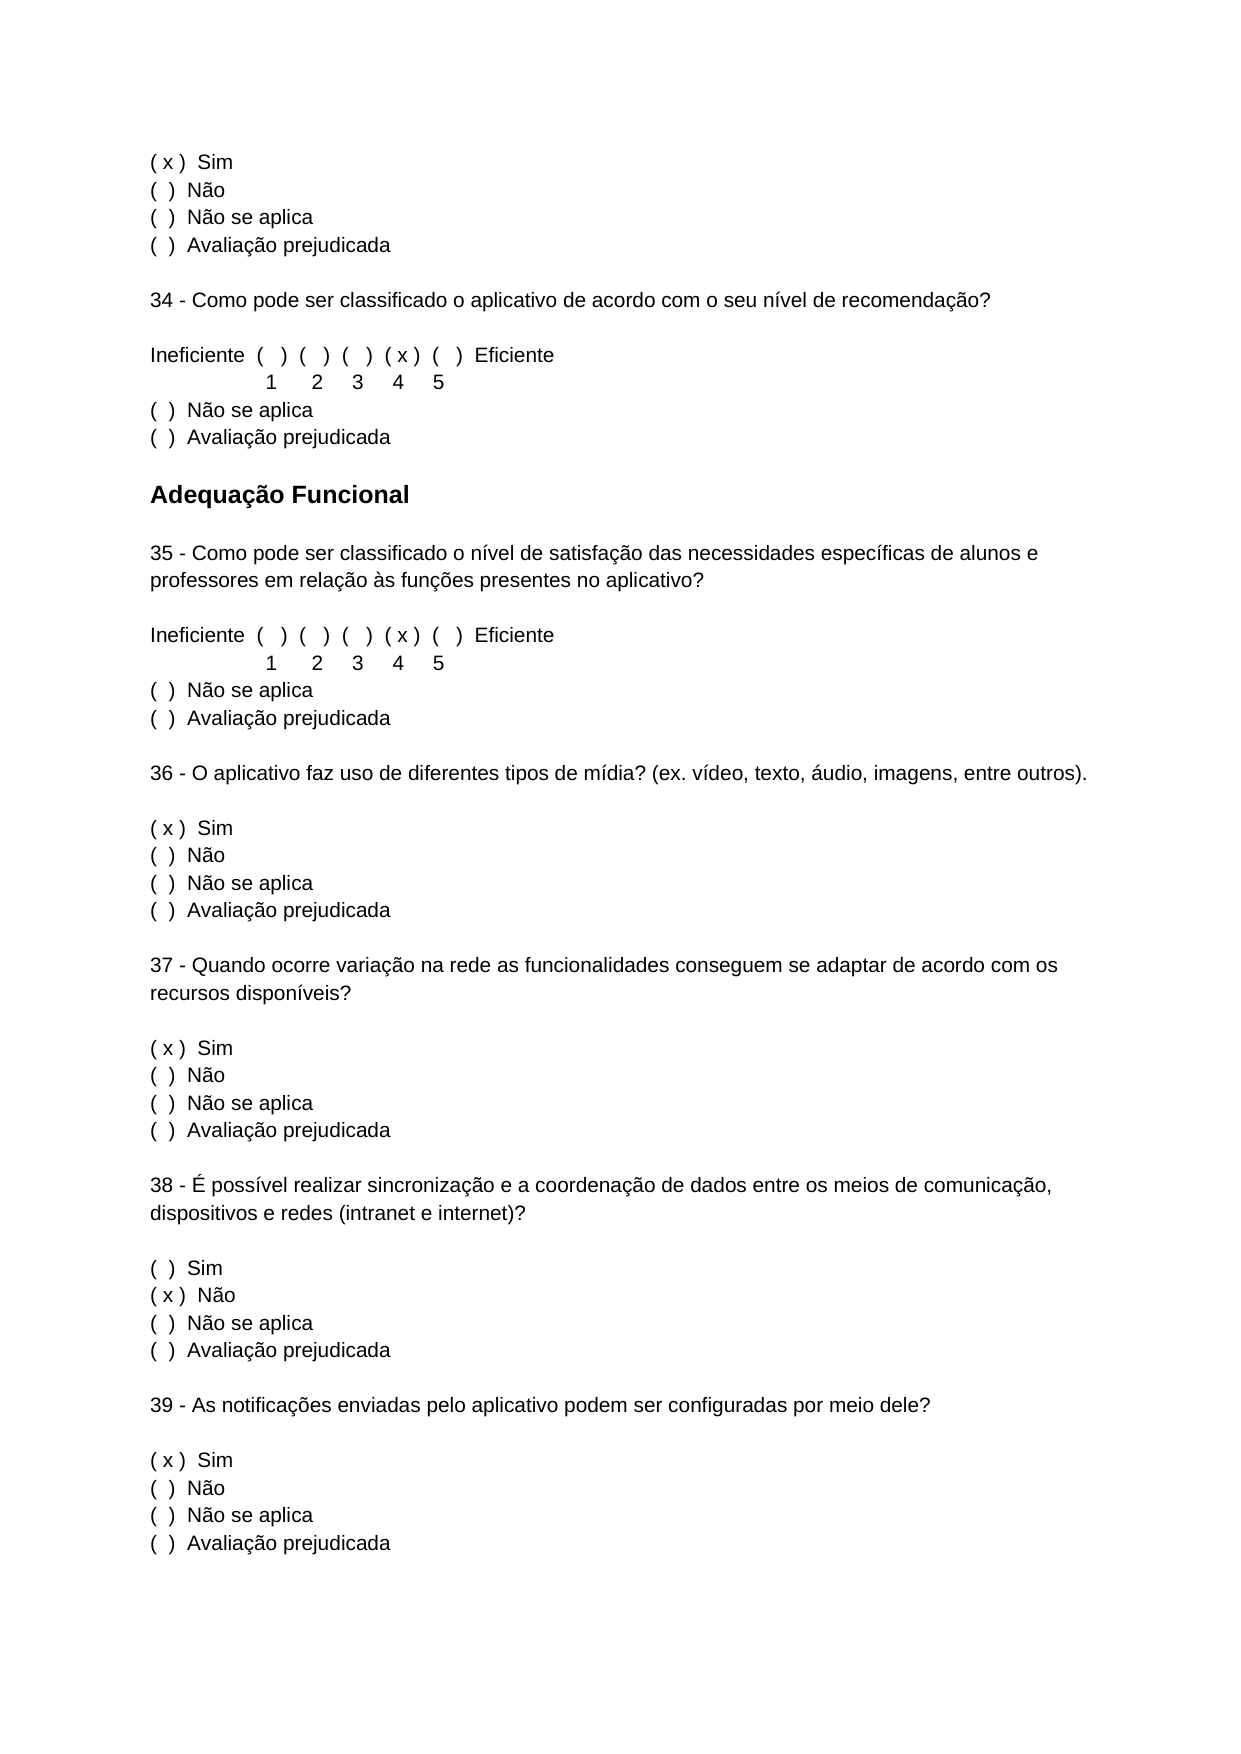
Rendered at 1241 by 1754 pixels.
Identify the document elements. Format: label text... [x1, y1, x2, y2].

text ( x ) Sim [150, 1036, 1090, 1059]
text ( ) Avaliação prejudicada [150, 706, 1090, 729]
text Adequação Funcional [150, 480, 1090, 509]
text ( ) Sim [150, 1256, 1090, 1279]
text ( ) Não se aplica [150, 1311, 1090, 1334]
text ( ) Não [150, 1063, 1090, 1087]
text ( ) Não [150, 177, 1090, 201]
text ( ) Não se aplica [150, 871, 1090, 894]
text ( ) Não se aplica [150, 397, 1090, 421]
text ( ) Avaliação prejudicada [150, 1118, 1090, 1142]
text ( ) Não se aplica [150, 678, 1090, 702]
text ( x ) Sim [150, 1448, 1090, 1472]
text ( x ) Não [150, 1283, 1090, 1307]
text 39 - As notificações enviadas pelo aplicativo podem ser configuradas por meio dele? [150, 1393, 1090, 1417]
text 37 - Quando ocorre variação na rede as funcionalidades conseguem se adaptar de acordo com os recursos disponíveis? [150, 953, 1090, 1004]
text 34 - Como pode ser classificado o aplicativo de acordo com o seu nível de recomendação? [150, 287, 1090, 311]
text ( ) Não [150, 843, 1090, 867]
text ( x ) Sim [150, 816, 1090, 839]
text Ineficiente ( ) ( ) ( ) ( x ) ( ) Eficiente [150, 342, 1090, 366]
text ( ) Avaliação prejudicada [150, 898, 1090, 922]
text ( ) Avaliação prejudicada [150, 232, 1090, 256]
text ( x ) Sim [150, 150, 1090, 174]
text ( ) Avaliação prejudicada [150, 1531, 1090, 1554]
text 1 2 3 4 5 [150, 651, 1090, 674]
text ( ) Não se aplica [150, 1503, 1090, 1527]
text 1 2 3 4 5 [150, 370, 1090, 394]
text ( ) Não se aplica [150, 205, 1090, 229]
text ( ) Avaliação prejudicada [150, 1338, 1090, 1362]
text ( ) Avaliação prejudicada [150, 425, 1090, 449]
text 38 - É possível realizar sincronização e a coordenação de dados entre os meios de comunicação, dispositivos e redes (intranet e internet)? [150, 1173, 1090, 1224]
text 36 - O aplicativo faz uso de diferentes tipos de mídia? (ex. vídeo, texto, áudio, imagens, entre outros). [150, 761, 1090, 784]
text 35 - Como pode ser classificado o nível de satisfação das necessidades específicas de alunos e professores em relação às funções presentes no aplicativo? [150, 541, 1090, 592]
text ( ) Não se aplica [150, 1091, 1090, 1114]
text ( ) Não [150, 1476, 1090, 1499]
text Ineficiente ( ) ( ) ( ) ( x ) ( ) Eficiente [150, 623, 1090, 647]
